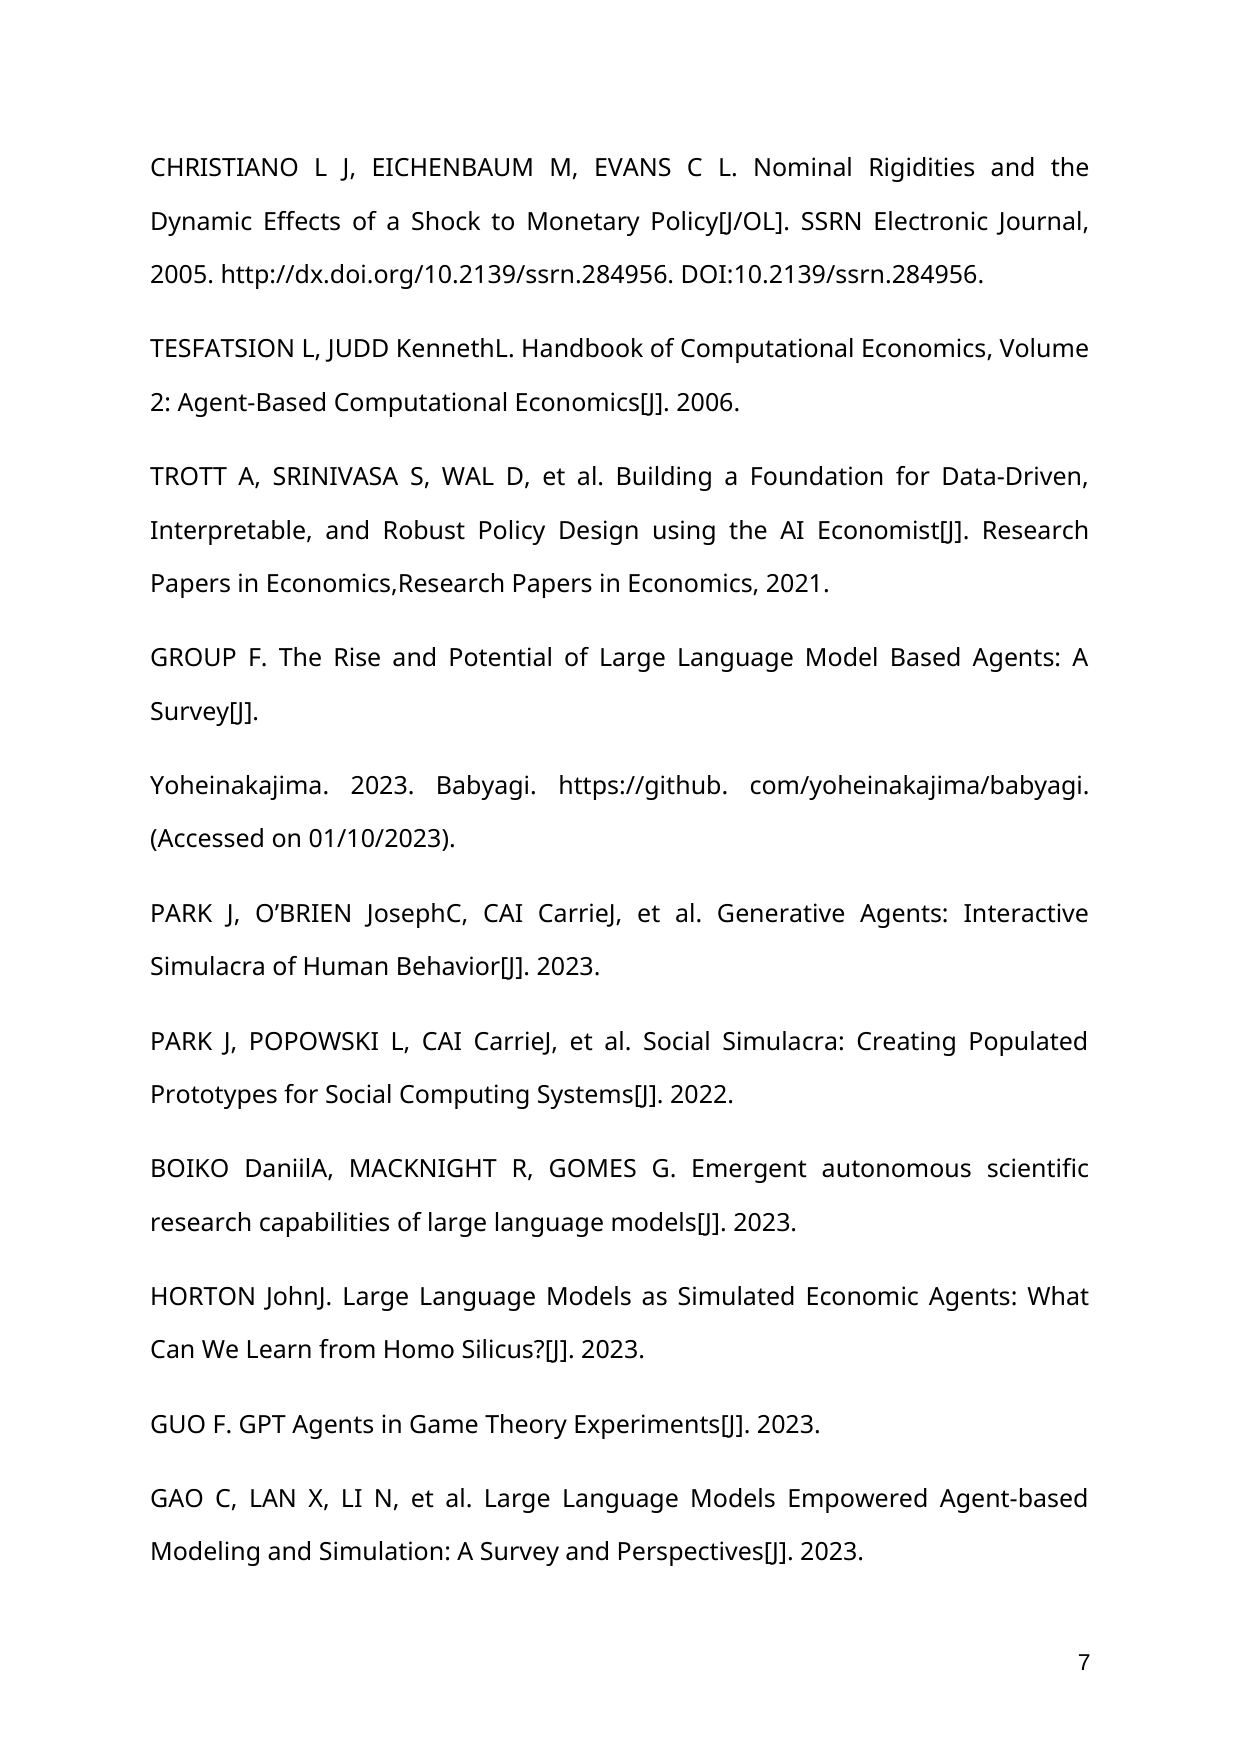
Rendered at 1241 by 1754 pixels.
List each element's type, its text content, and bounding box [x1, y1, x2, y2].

text PARK J, POPOWSKI L, CAI CarrieJ, et al. Social Simulacra: Creating Populated Prototypes for Social Computing Systems[J]. 2022. [150, 1023, 1090, 1111]
text TESFATSION L, JUDD KennethL. Handbook of Computational Economics, Volume 2: Agent-Based Computational Economics[J]. 2006. [150, 331, 1090, 419]
text Yoheinakajima. 2023. Babyagi. https://github. com/yoheinakajima/babyagi. (Accessed on 01/10/2023). [150, 768, 1090, 855]
text PARK J, O’BRIEN JosephC, CAI CarrieJ, et al. Generative Agents: Interactive Simulacra of Human Behavior[J]. 2023. [150, 895, 1090, 983]
text GUO F. GPT Agents in Game Theory Experiments[J]. 2023. [150, 1406, 1090, 1440]
text GAO C, LAN X, LI N, et al. Large Language Models Empowered Agent-based Modeling and Simulation: A Survey and Perspectives[J]. 2023. [150, 1481, 1090, 1568]
text TROTT A, SRINIVASA S, WAL D, et al. Building a Foundation for Data-Driven, Interpretable, and Robust Policy Design using the AI Economist[J]. Research Papers in Economics,Research Papers in Economics, 2021. [150, 459, 1090, 600]
text HORTON JohnJ. Large Language Models as Simulated Economic Agents: What Can We Learn from Homo Silicus?[J]. 2023. [150, 1278, 1090, 1366]
text GROUP F. The Rise and Potential of Large Language Model Based Agents: A Survey[J]. [150, 640, 1090, 727]
text BOIKO DaniilA, MACKNIGHT R, GOMES G. Emergent autonomous scientific research capabilities of large language models[J]. 2023. [150, 1151, 1090, 1238]
text CHRISTIANO L J, EICHENBAUM M, EVANS C L. Nominal Rigidities and the Dynamic Effects of a Shock to Monetary Policy[J/OL]. SSRN Electronic Journal, 2005. http://dx.doi.org/10.2139/ssrn.284956. DOI:10.2139/ssrn.284956. [150, 150, 1090, 291]
